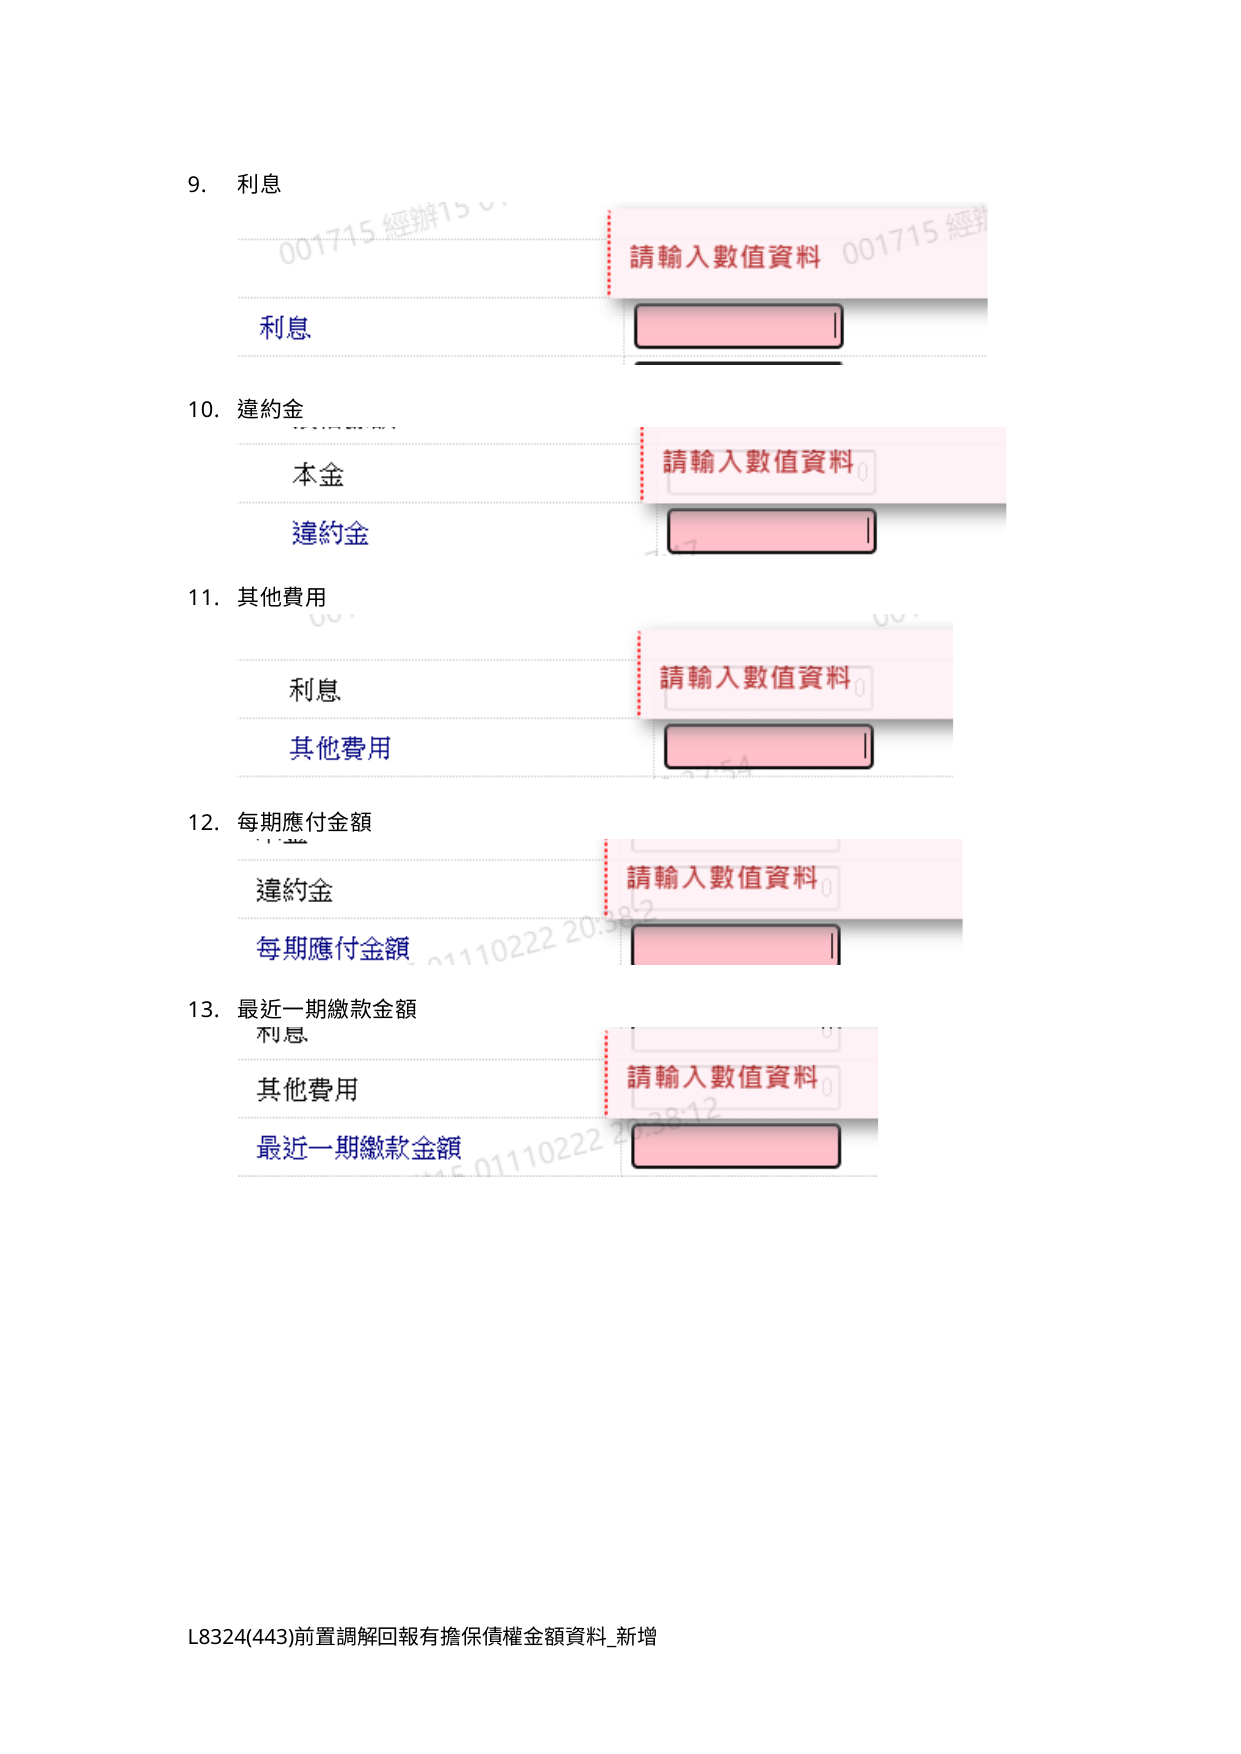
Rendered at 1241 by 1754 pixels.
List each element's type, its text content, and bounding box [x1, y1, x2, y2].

picture [237, 839, 963, 965]
picture [237, 1027, 879, 1177]
list 最近一期繳款金額 [187, 989, 1053, 1027]
list 其他費用 [187, 577, 1053, 614]
list 違約金 [187, 389, 1053, 427]
picture [237, 202, 988, 365]
picture [237, 427, 1007, 556]
list 利息 [187, 164, 1053, 202]
picture [237, 614, 954, 779]
list 每期應付金額 [187, 802, 1053, 839]
